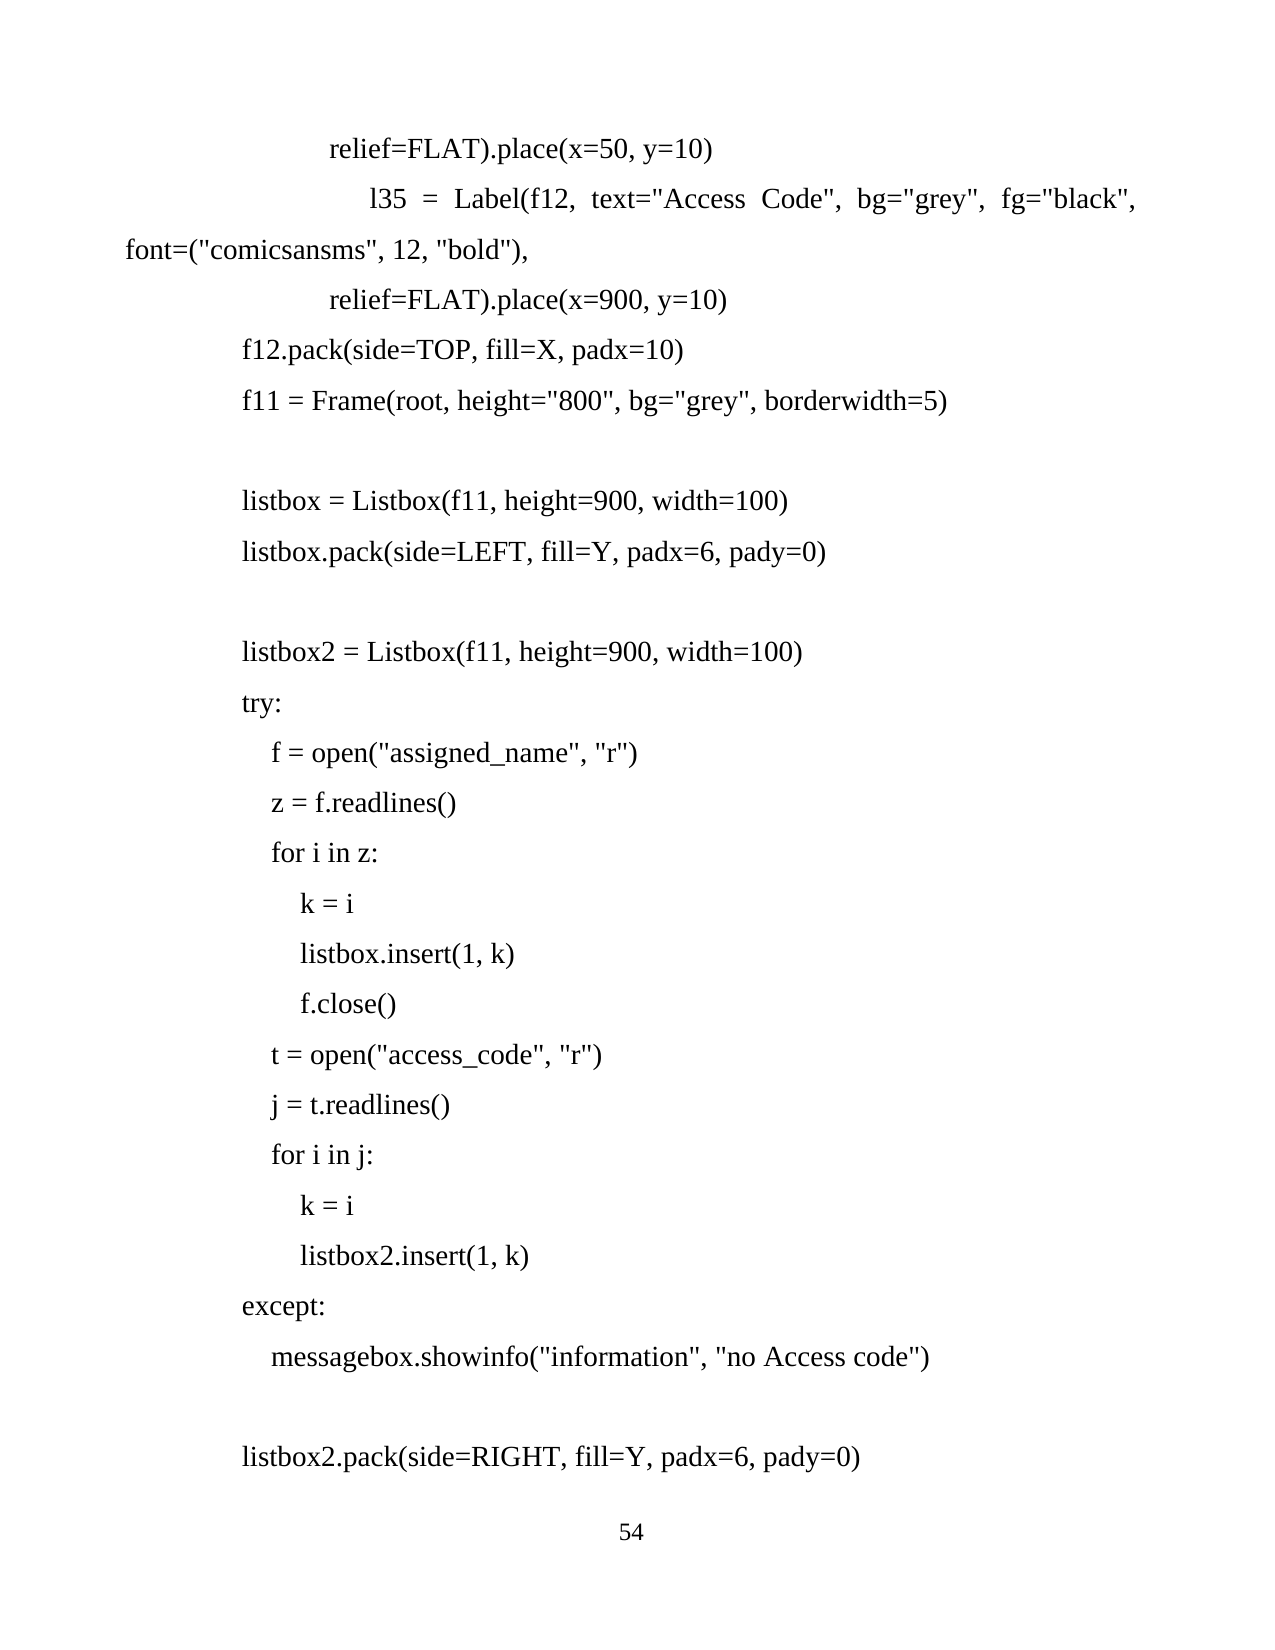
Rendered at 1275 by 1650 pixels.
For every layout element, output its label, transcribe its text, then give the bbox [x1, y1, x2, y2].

text k = i [125, 886, 1137, 919]
text t = open("access_code", "r") [125, 1037, 1137, 1070]
text try: [125, 685, 1137, 718]
text listbox2.pack(side=RIGHT, fill=Y, padx=6, pady=0) [125, 1439, 1137, 1473]
text listbox2 = Listbox(f11, height=900, width=100) [125, 634, 1137, 668]
text for i in z: [125, 836, 1137, 869]
text for i in j: [125, 1137, 1137, 1171]
text listbox.insert(1, k) [125, 936, 1137, 970]
text listbox.pack(side=LEFT, fill=Y, padx=6, pady=0) [125, 534, 1137, 567]
text j = t.readlines() [125, 1087, 1137, 1121]
text except: [125, 1288, 1137, 1322]
text k = i [125, 1188, 1137, 1221]
text listbox = Listbox(f11, height=900, width=100) [125, 483, 1137, 517]
text z = f.readlines() [125, 785, 1137, 819]
text messagebox.showinfo("information", "no Access code") [125, 1339, 1137, 1372]
text f11 = Frame(root, height="800", bg="grey", borderwidth=5) [125, 383, 1137, 416]
text listbox2.insert(1, k) [125, 1238, 1137, 1272]
text f = open("assigned_name", "r") [125, 735, 1137, 768]
text relief=FLAT).place(x=50, y=10) [125, 131, 1137, 165]
text relief=FLAT).place(x=900, y=10) [125, 282, 1137, 316]
text l35 = Label(f12, text="Access Code", bg="grey", fg="black", font=("comicsansms", 12, "bold"), [125, 182, 1137, 265]
text f.close() [125, 987, 1137, 1020]
text f12.pack(side=TOP, fill=X, padx=10) [125, 332, 1137, 366]
